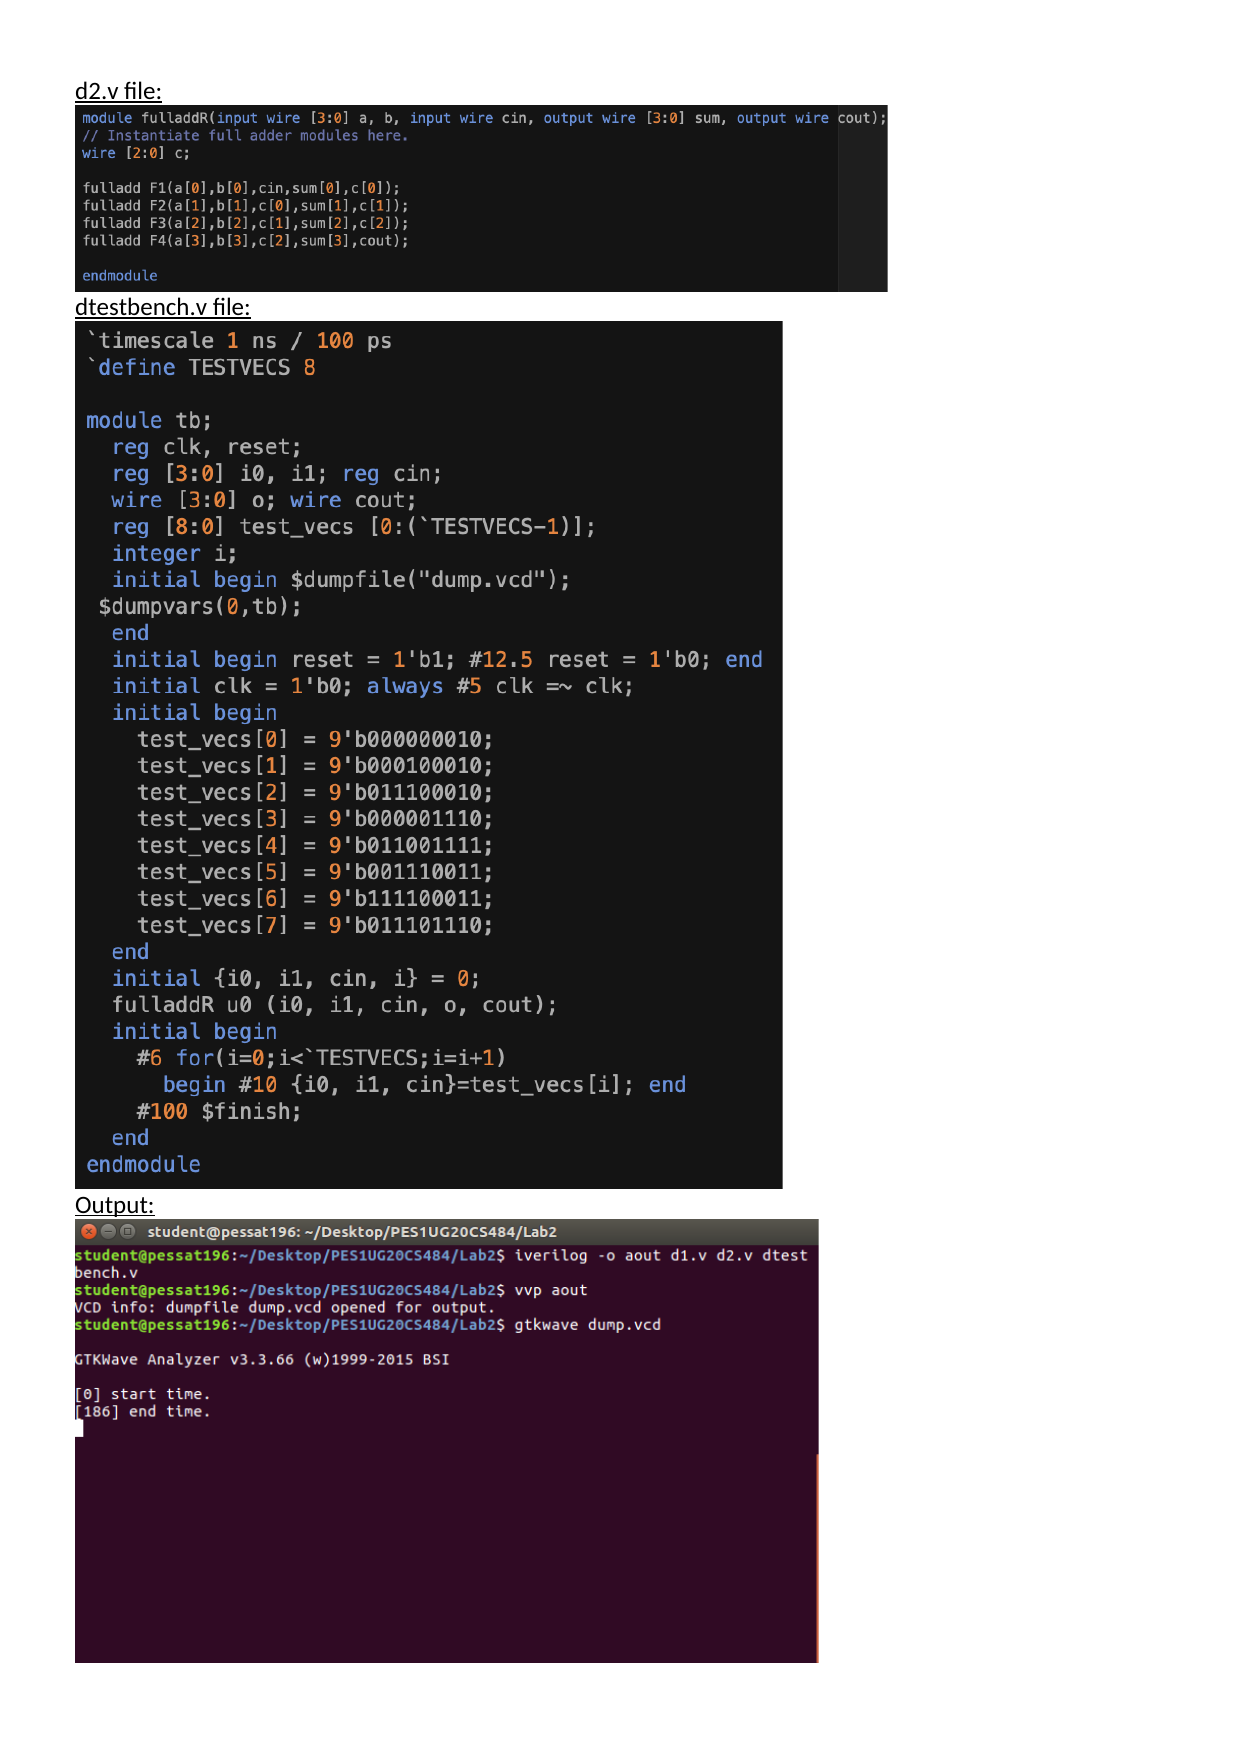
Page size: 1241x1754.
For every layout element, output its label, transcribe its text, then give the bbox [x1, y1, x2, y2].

text d2.v file: [75, 75, 1165, 106]
text Output: [75, 1189, 1165, 1219]
picture [75, 1219, 819, 1663]
picture [75, 105, 888, 292]
picture [75, 321, 783, 1189]
text dtestbench.v file: [75, 291, 1165, 322]
